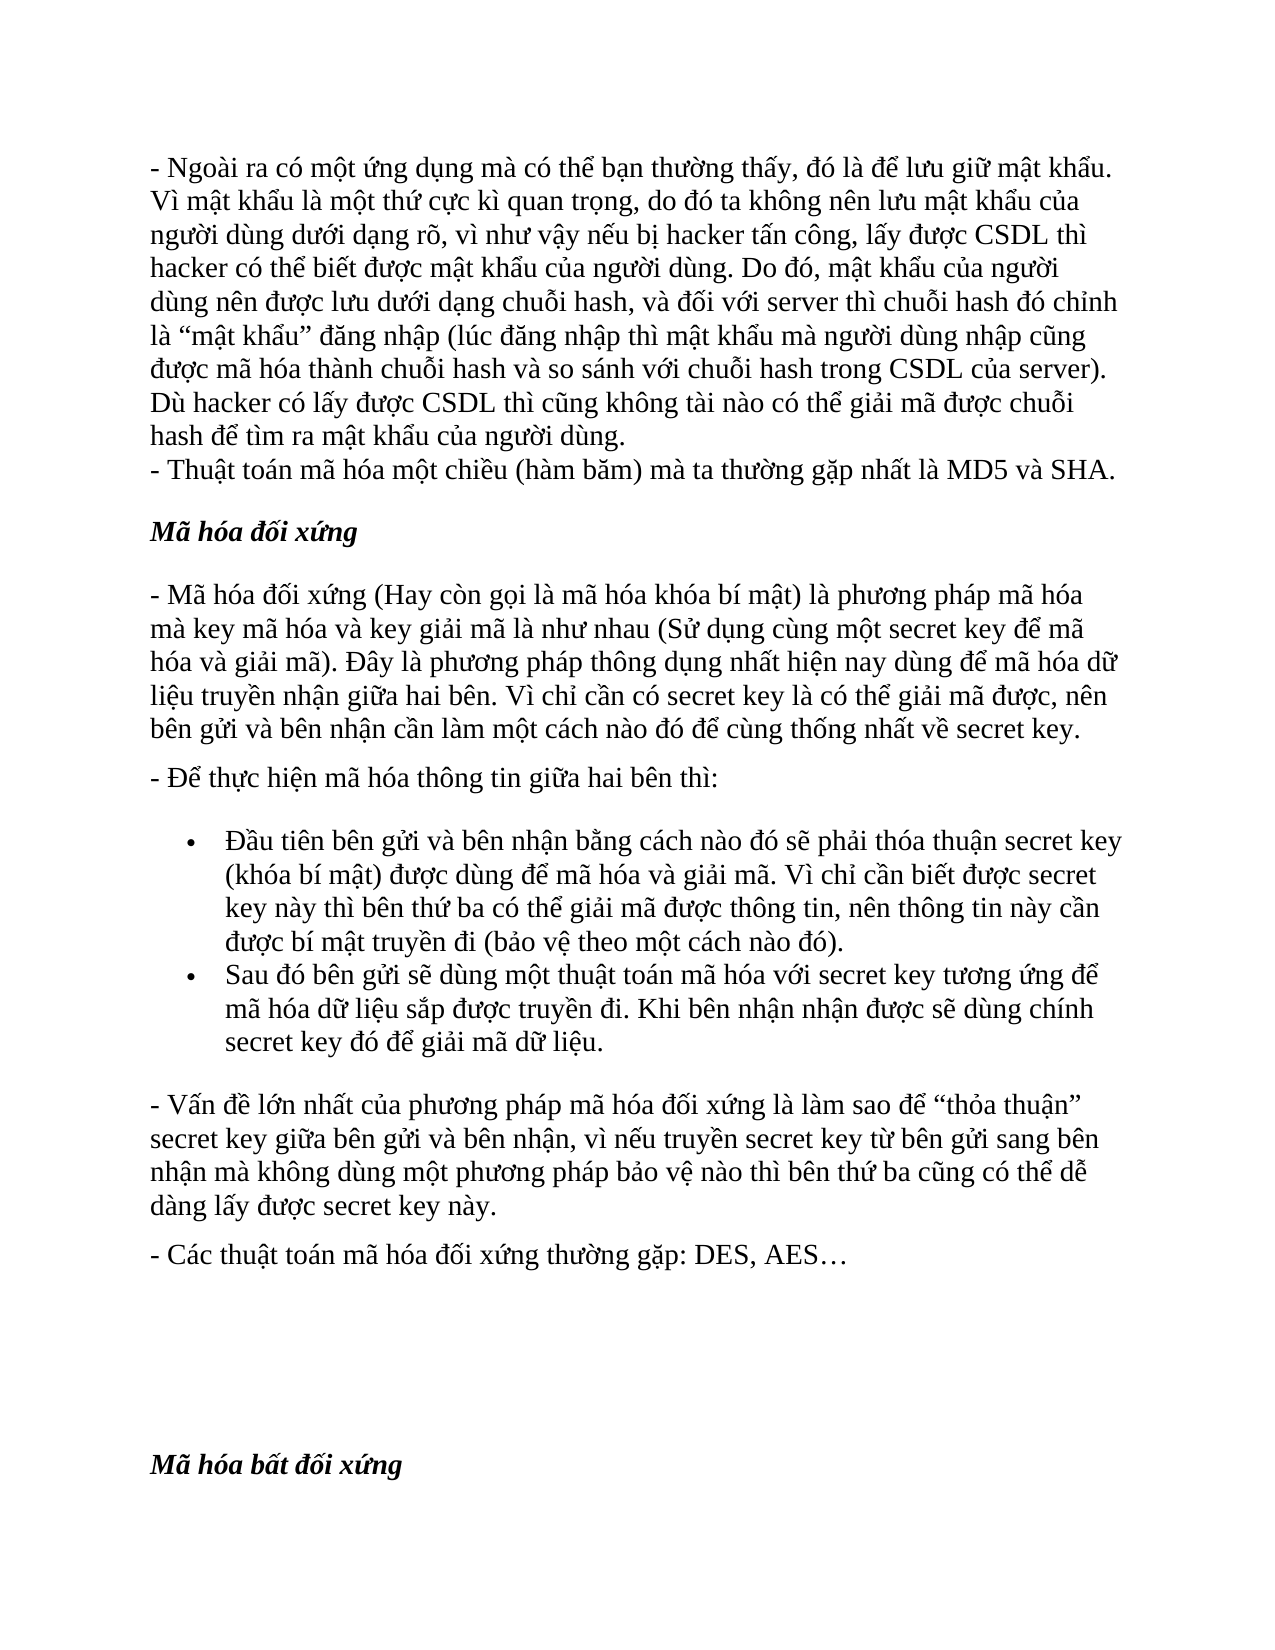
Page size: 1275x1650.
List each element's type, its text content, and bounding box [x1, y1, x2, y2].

list Sau đó bên gửi sẽ dùng một thuật toán mã hóa với secret key tương ứng để mã hóa dữ liệu sắp được truyền đi. Khi bên nhận nhận được sẽ dùng chính secret key đó để giải mã dữ liệu. [187, 957, 1125, 1058]
text - Để thực hiện mã hóa thông tin giữa hai bên thì: [150, 761, 1125, 794]
subtitle Mã hóa bất đối xứng [150, 1447, 1125, 1481]
subtitle Mã hóa đối xứng [150, 514, 1125, 548]
text - Mã hóa đối xứng (Hay còn gọi là mã hóa khóa bí mật) là phương pháp mã hóa mà key mã hóa và key giải mã là như nhau (Sử dụng cùng một secret key để mã hóa và giải mã). Đây là phương pháp thông dụng nhất hiện nay dùng để mã hóa dữ liệu truyền nhận giữa hai bên. Vì chỉ cần có secret key là có thể giải mã được, nên bên gửi và bên nhận cần làm một cách nào đó để cùng thống nhất về secret key. [150, 577, 1125, 745]
text - Các thuật toán mã hóa đối xứng thường gặp: DES, AES… [150, 1237, 1125, 1271]
text - Vấn đề lớn nhất của phương pháp mã hóa đối xứng là làm sao để “thỏa thuận” secret key giữa bên gửi và bên nhận, vì nếu truyền secret key từ bên gửi sang bên nhận mà không dùng một phương pháp bảo vệ nào thì bên thứ ba cũng có thể dễ dàng lấy được secret key này. [150, 1087, 1125, 1221]
text - Ngoài ra có một ứng dụng mà có thể bạn thường thấy, đó là để lưu giữ mật khẩu. Vì mật khẩu là một thứ cực kì quan trọng, do đó ta không nên lưu mật khẩu của người dùng dưới dạng rõ, vì như vậy nếu bị hacker tấn công, lấy được CSDL thì hacker có thể biết được mật khẩu của người dùng. Do đó, mật khẩu của người dùng nên được lưu dưới dạng chuỗi hash, và đối với server thì chuỗi hash đó chỉnh là “mật khẩu” đăng nhập (lúc đăng nhập thì mật khẩu mà người dùng nhập cũng được mã hóa thành chuỗi hash và so sánh với chuỗi hash trong CSDL của server). Dù hacker có lấy được CSDL thì cũng không tài nào có thể giải mã được chuỗi hash để tìm ra mật khẩu của người dùng. [150, 150, 1125, 452]
list Đầu tiên bên gửi và bên nhận bằng cách nào đó sẽ phải thóa thuận secret key (khóa bí mật) được dùng để mã hóa và giải mã. Vì chỉ cần biết được secret key này thì bên thứ ba có thể giải mã được thông tin, nên thông tin này cần được bí mật truyền đi (bảo vệ theo một cách nào đó). [187, 823, 1125, 957]
text - Thuật toán mã hóa một chiều (hàm băm) mà ta thường gặp nhất là MD5 và SHA. [150, 452, 1125, 485]
